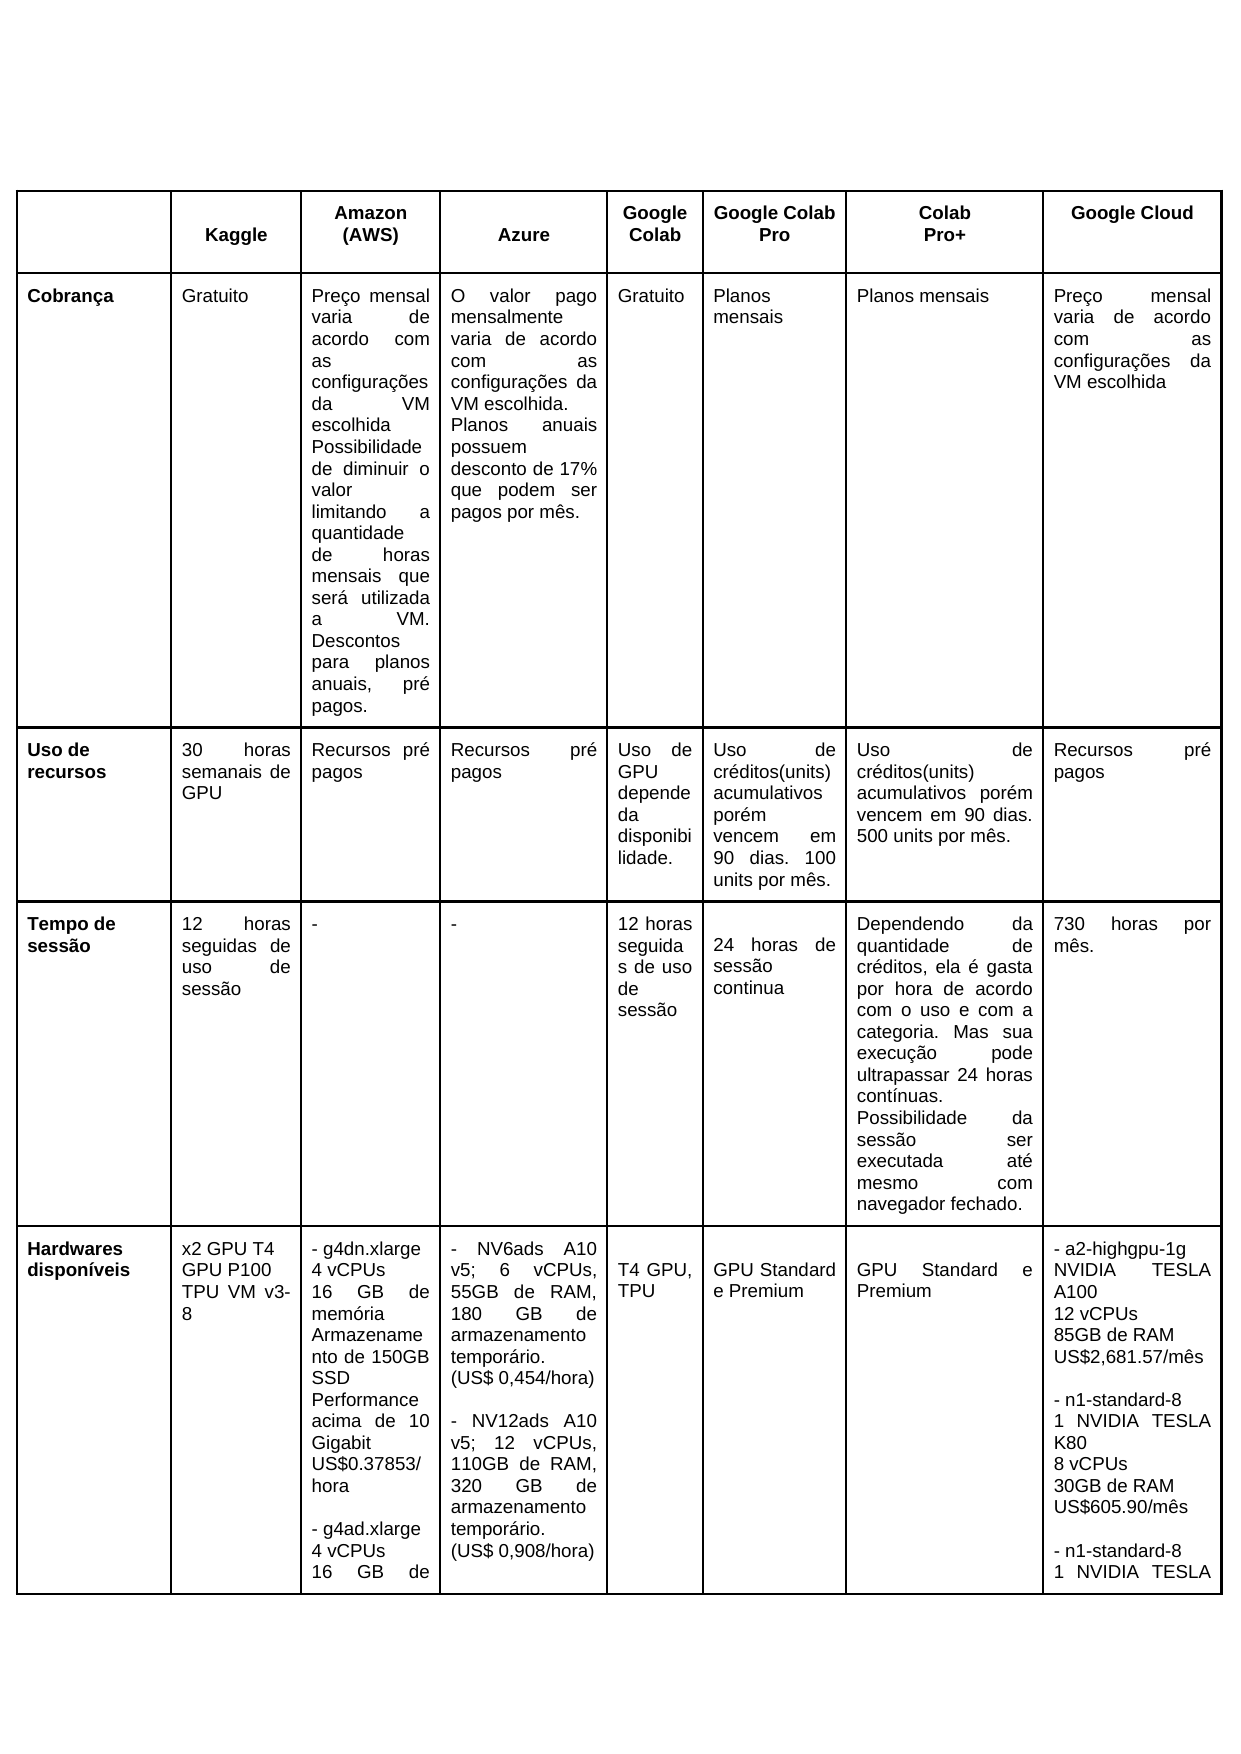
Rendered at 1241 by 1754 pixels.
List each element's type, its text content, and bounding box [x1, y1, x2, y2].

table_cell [1044, 1227, 1220, 1593]
table_cell - [302, 903, 439, 1225]
table_cell Uso de recursos [18, 729, 170, 900]
table_cell Gratuito [172, 274, 300, 726]
table_header Google Colab Pro [704, 192, 845, 272]
table_cell O valor pago mensalmente varia de acordo com as configurações da VM escolhida. Planos anuais possuem desconto de 17% que podem ser pagos por mês. [441, 274, 606, 726]
table_cell 730 horas por mês. [1044, 903, 1220, 1225]
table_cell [441, 1227, 606, 1593]
table_cell Recursos pré pagos [441, 729, 606, 900]
table_header Google Cloud [1044, 192, 1220, 272]
table_cell 12 horas seguidas de uso de sessão [172, 903, 300, 1225]
table_cell 24 horas de sessão continua [704, 903, 845, 1225]
table_cell 30 horas semanais de GPU [172, 729, 300, 900]
table_cell Uso de GPU depende da disponibilidade. [608, 729, 702, 900]
table_cell Preço mensal varia de acordo com as configurações da VM escolhida Possibilidade de diminuir o valor limitando a quantidade de horas mensais que será utilizada a VM. Descontos para planos anuais, pré pagos. [302, 274, 439, 726]
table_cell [704, 1227, 845, 1593]
table_cell - [441, 903, 606, 1225]
table_header [18, 192, 170, 272]
table_cell Planos mensais [704, 274, 845, 726]
table_cell Dependendo da quantidade de créditos, ela é gasta por hora de acordo com o uso e com a categoria. Mas sua execução pode ultrapassar 24 horas contínuas. Possibilidade da sessão ser executada até mesmo com navegador fechado. [847, 903, 1042, 1225]
table_cell Gratuito [608, 274, 702, 726]
table_header Colab Pro+ [847, 192, 1042, 272]
table_cell Planos mensais [847, 274, 1042, 726]
table_cell Recursos pré pagos [302, 729, 439, 900]
table_cell T4 GPU, TPU [608, 1227, 702, 1593]
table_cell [302, 1227, 439, 1593]
table_cell Cobrança [18, 274, 170, 726]
table_cell Uso de créditos(units) acumulativos porém vencem em 90 dias. 500 units por mês. [847, 729, 1042, 900]
table_cell 12 horas seguidas de uso de sessão [608, 903, 702, 1225]
table_header Kaggle [172, 192, 300, 272]
table_cell Tempo de sessão [18, 903, 170, 1225]
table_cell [847, 1227, 1042, 1593]
table_header Amazon (AWS) [302, 192, 439, 272]
table_header Azure [441, 192, 606, 272]
table_cell Recursos pré pagos [1044, 729, 1220, 900]
table_header Google Colab [608, 192, 702, 272]
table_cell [18, 1227, 170, 1593]
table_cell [172, 1227, 300, 1593]
table_cell Preço mensal varia de acordo com as configurações da VM escolhida [1044, 274, 1220, 726]
table_cell Uso de créditos(units) acumulativos porém vencem em 90 dias. 100 units por mês. [704, 729, 845, 900]
